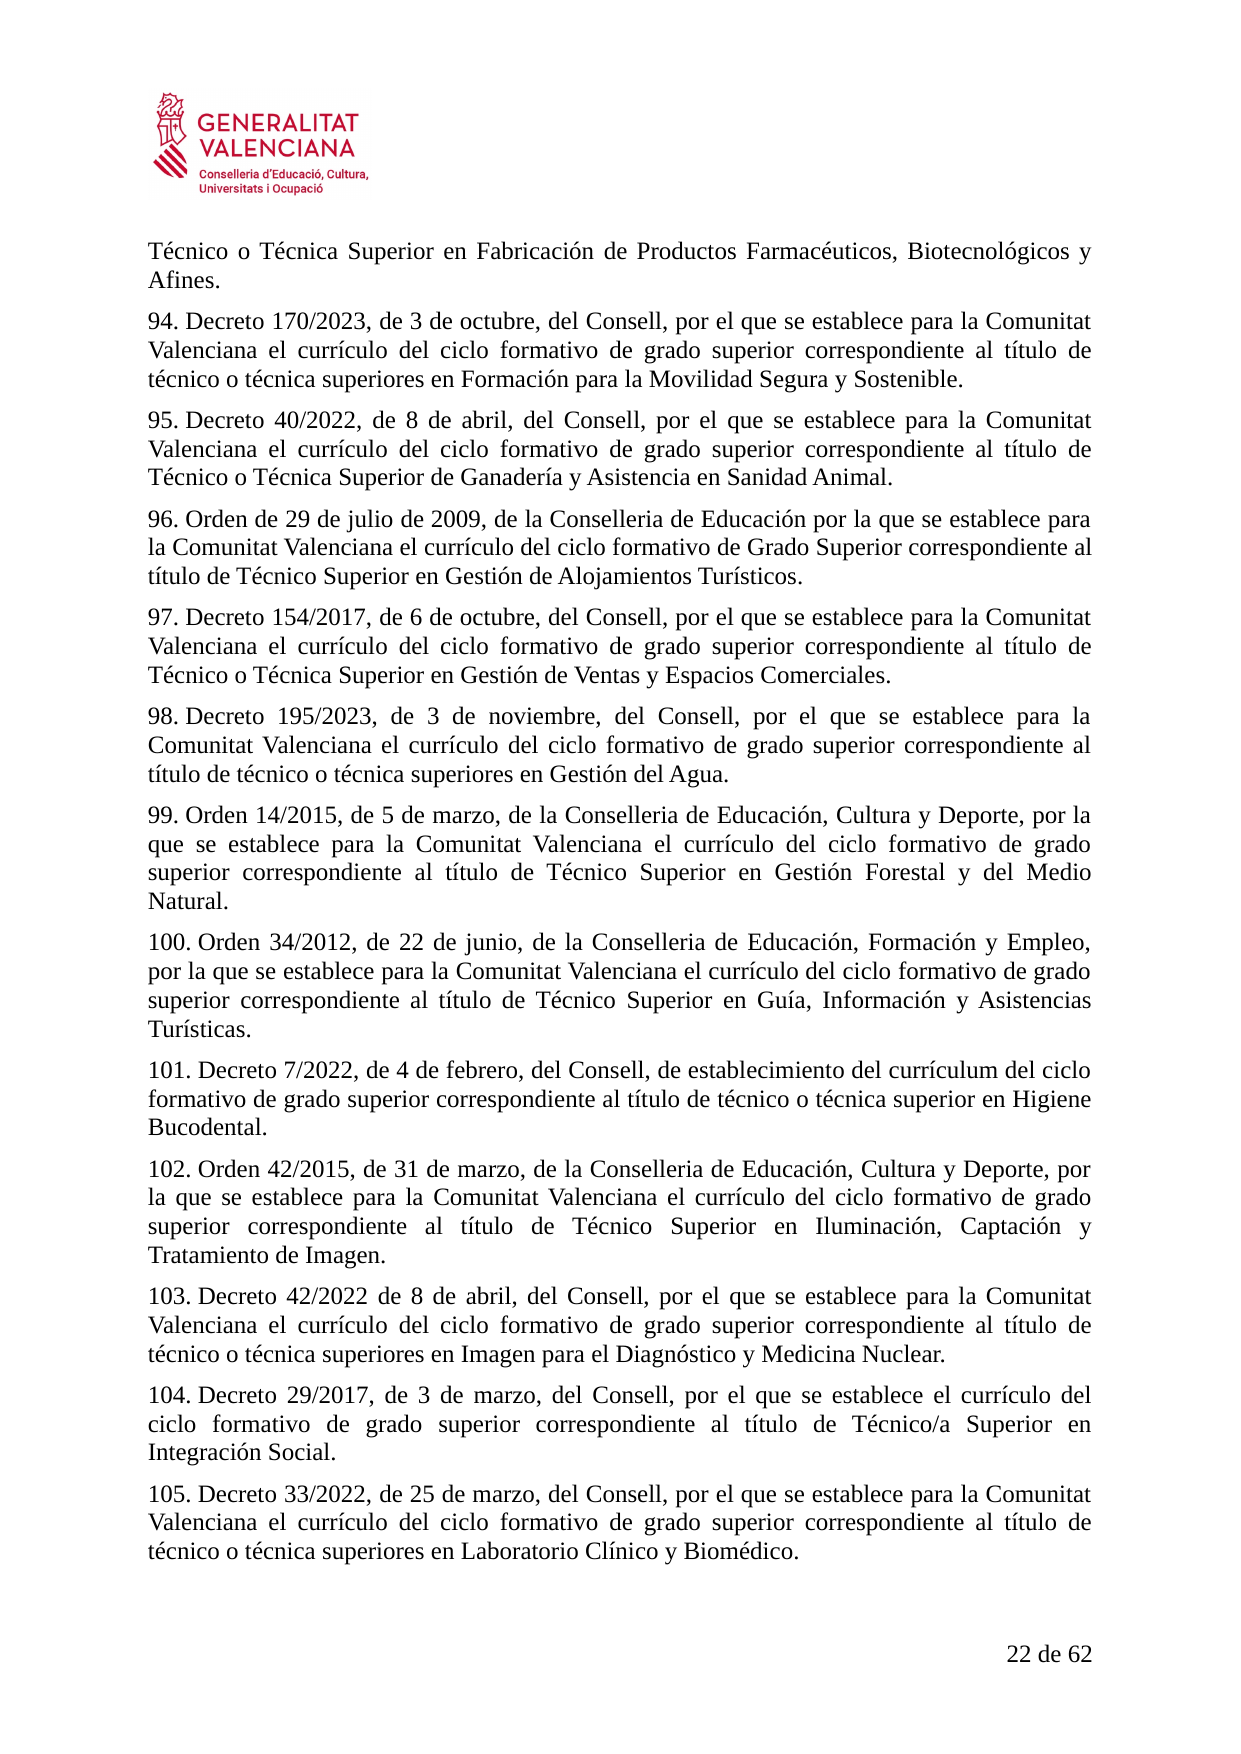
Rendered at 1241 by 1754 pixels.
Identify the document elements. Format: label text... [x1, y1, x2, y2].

list Decreto 29/2017, de 3 de marzo, del Consell, por el que se establece el currículo del ciclo formativo de grado superior correspondiente al título de Técnico/a Superior en Integración Social. [148, 1380, 1092, 1466]
list Decreto 40/2022, de 8 de abril, del Consell, por el que se establece para la Comunitat Valenciana el currículo del ciclo formativo de grado superior correspondiente al título de Técnico o Técnica Superior de Ganadería y Asistencia en Sanidad Animal. [148, 405, 1092, 491]
list Decreto 154/2017, de 6 de octubre, del Consell, por el que se establece para la Comunitat Valenciana el currículo del ciclo formativo de grado superior correspondiente al título de Técnico o Técnica Superior en Gestión de Ventas y Espacios Comerciales. [148, 602, 1092, 689]
list Decreto 170/2023, de 3 de octubre, del Consell, por el que se establece para la Comunitat Valenciana el currículo del ciclo formativo de grado superior correspondiente al título de técnico o técnica superiores en Formación para la Movilidad Segura y Sostenible. [148, 306, 1092, 392]
list Decreto 42/2022 de 8 de abril, del Consell, por el que se establece para la Comunitat Valenciana el currículo del ciclo formativo de grado superior correspondiente al título de técnico o técnica superiores en Imagen para el Diagnóstico y Medicina Nuclear. [148, 1281, 1092, 1367]
list Orden 14/2015, de 5 de marzo, de la Conselleria de Educación, Cultura y Deporte, por la que se establece para la Comunitat Valenciana el currículo del ciclo formativo de grado superior correspondiente al título de Técnico Superior en Gestión Forestal y del Medio Natural. [148, 800, 1092, 915]
list Decreto 195/2023, de 3 de noviembre, del Consell, por el que se establece para la Comunitat Valenciana el currículo del ciclo formativo de grado superior correspondiente al título de técnico o técnica superiores en Gestión del Agua. [148, 701, 1092, 787]
list Decreto 7/2022, de 4 de febrero, del Consell, de establecimiento del currículum del ciclo formativo de grado superior correspondiente al título de técnico o técnica superior en Higiene Bucodental. [148, 1055, 1092, 1141]
list Decreto 33/2022, de 25 de marzo, del Consell, por el que se establece para la Comunitat Valenciana el currículo del ciclo formativo de grado superior correspondiente al título de técnico o técnica superiores en Laboratorio Clínico y Biomédico. [148, 1479, 1092, 1565]
list Orden de 29 de julio de 2009, de la Conselleria de Educación por la que se establece para la Comunitat Valenciana el currículo del ciclo formativo de Grado Superior correspondiente al título de Técnico Superior en Gestión de Alojamientos Turísticos. [148, 504, 1092, 590]
picture [147, 88, 373, 200]
list Orden 34/2012, de 22 de junio, de la Conselleria de Educación, Formación y Empleo, por la que se establece para la Comunitat Valenciana el currículo del ciclo formativo de grado superior correspondiente al título de Técnico Superior en Guía, Información y Asistencias Turísticas. [148, 927, 1092, 1042]
list Orden 42/2015, de 31 de marzo, de la Conselleria de Educación, Cultura y Deporte, por la que se establece para la Comunitat Valenciana el currículo del ciclo formativo de grado superior correspondiente al título de Técnico Superior en Iluminación, Captación y Tratamiento de Imagen. [148, 1154, 1092, 1269]
